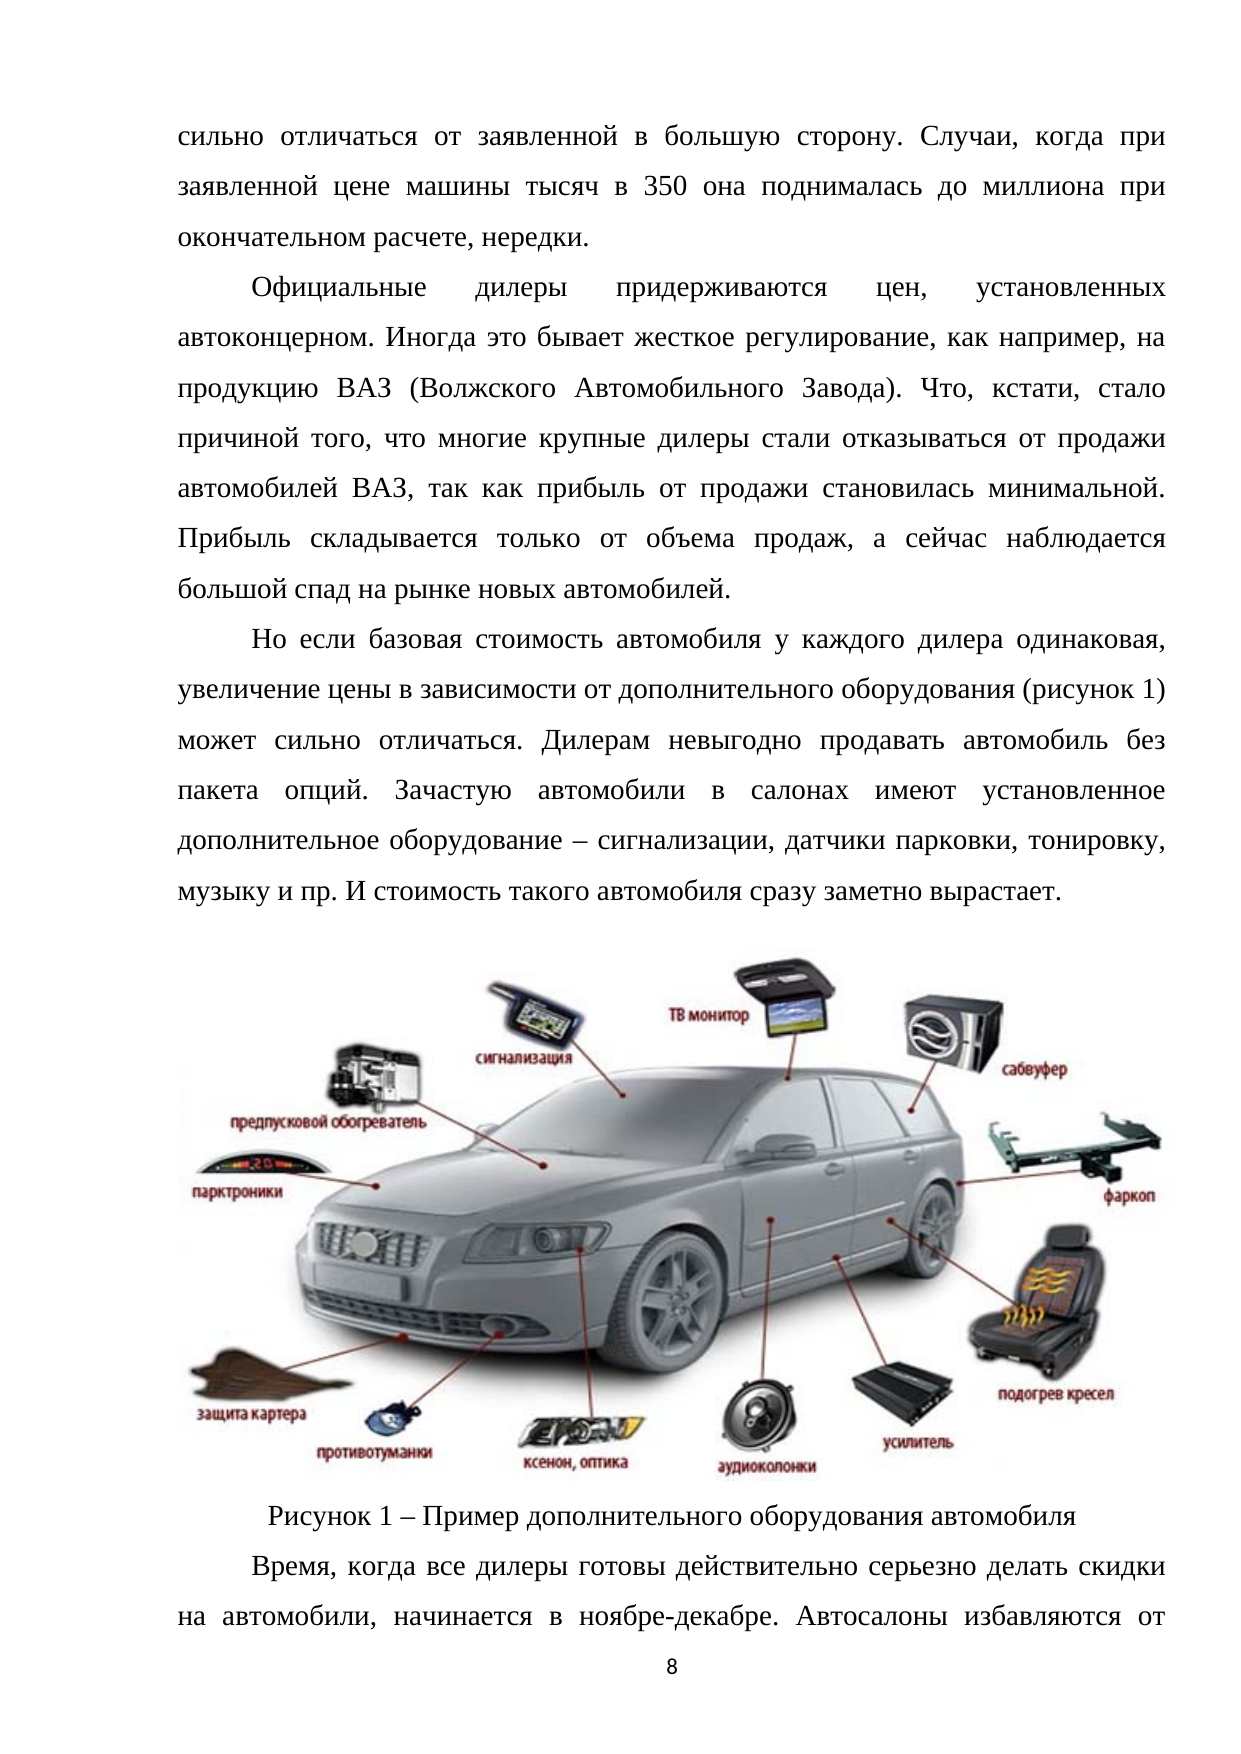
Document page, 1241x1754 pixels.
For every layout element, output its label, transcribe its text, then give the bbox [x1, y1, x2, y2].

text Официальные дилеры придерживаются цен, установленных автоконцерном. Иногда это бывает жесткое регулирование, как например, на продукцию ВАЗ (Волжского Автомобильного Завода). Что, кстати, стало причиной того, что многие крупные дилеры стали отказываться от продажи автомобилей ВАЗ, так как прибыль от продажи становилась минимальной. Прибыль складывается только от объема продаж, а сейчас наблюдается большой спад на рынке новых автомобилей. [177, 269, 1167, 604]
text Рисунок 1 ‒ Пример дополнительного оборудования автомобиля [177, 1498, 1167, 1531]
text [177, 118, 1167, 252]
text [177, 1548, 1167, 1632]
picture [177, 923, 1179, 1481]
text Но если базовая стоимость автомобиля у каждого дилера одинаковая, увеличение цены в зависимости от дополнительного оборудования (рисунок 1) может сильно отличаться. Дилерам невыгодно продавать автомобиль без пакета опций. Зачастую автомобили в салонах имеют установленное дополнительное оборудование – сигнализации, датчики парковки, тонировку, музыку и пр. И стоимость такого автомобиля сразу заметно вырастает. [177, 621, 1167, 906]
